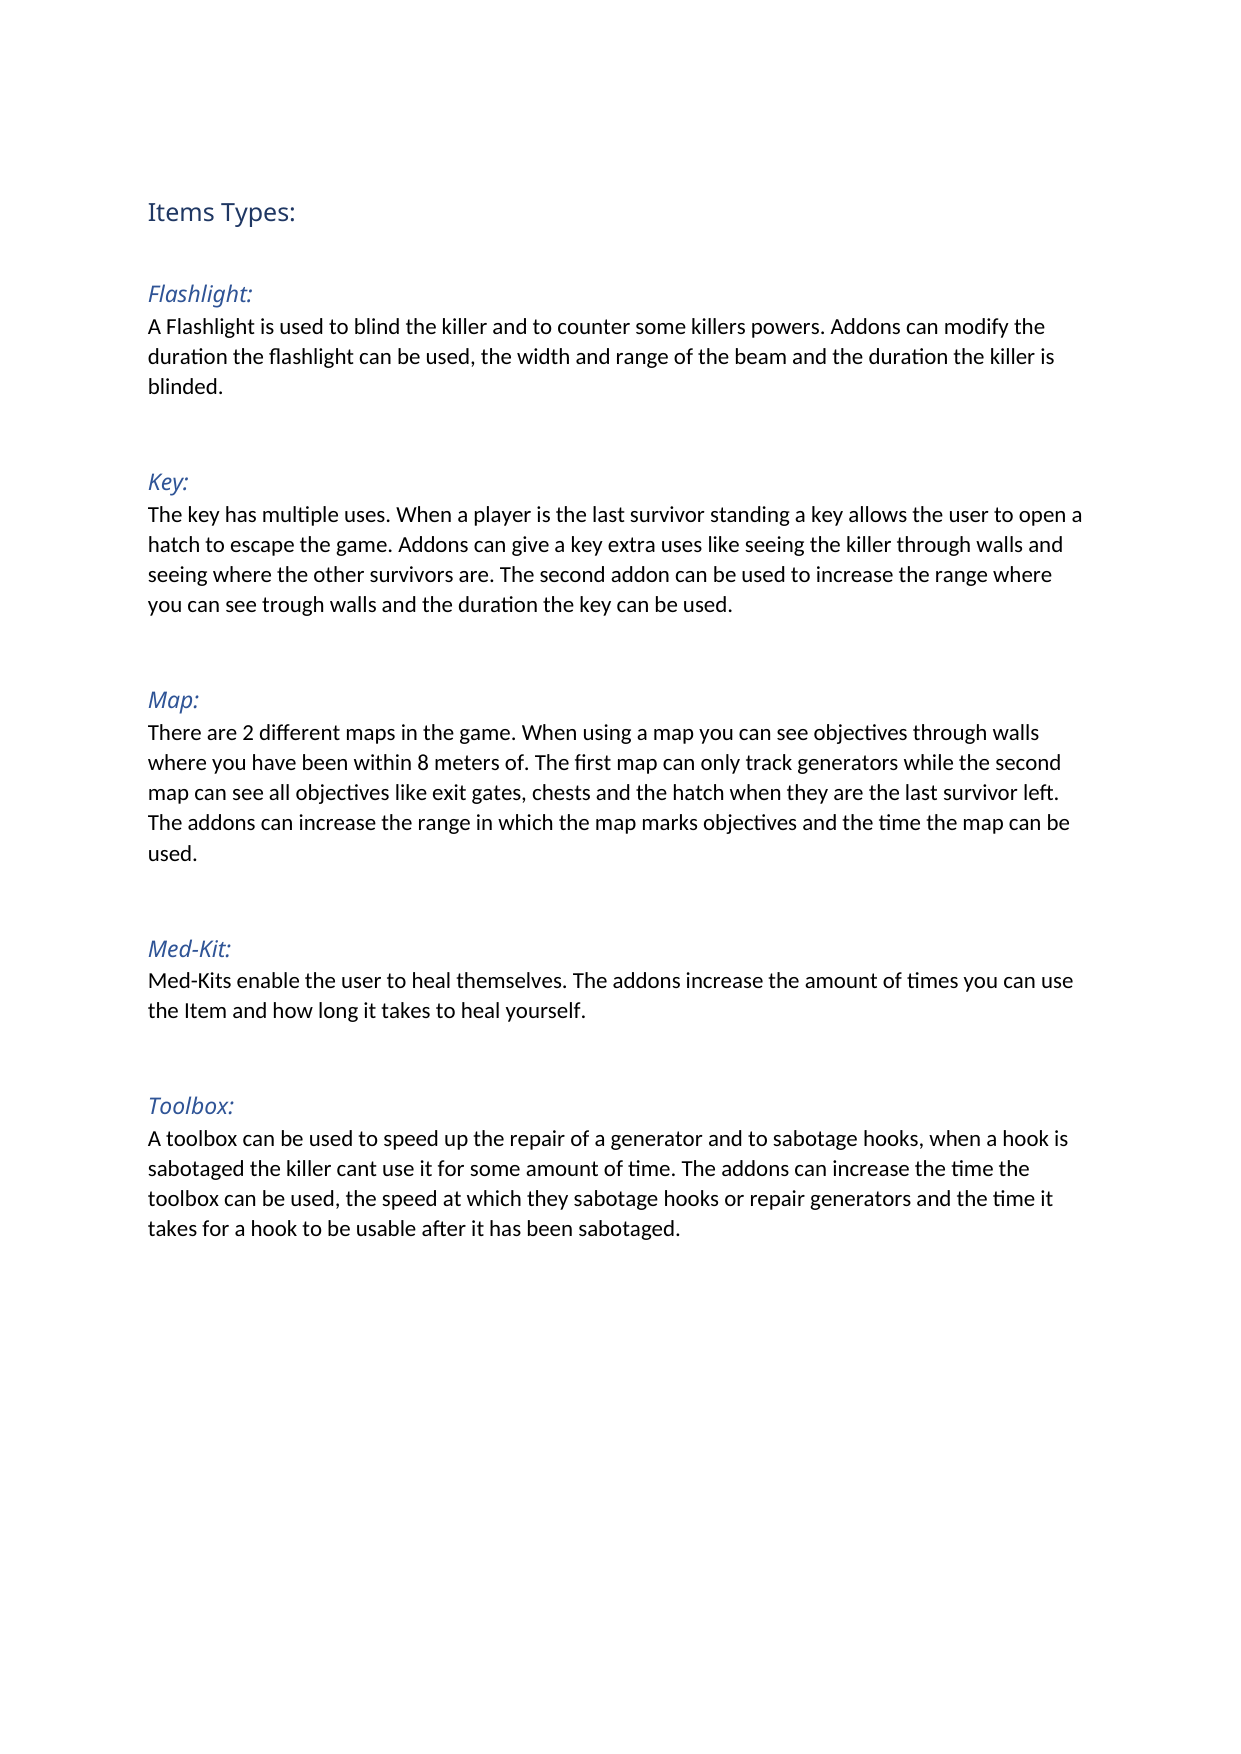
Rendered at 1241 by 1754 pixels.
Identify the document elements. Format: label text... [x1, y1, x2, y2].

text The key has multiple uses. When a player is the last survivor standing a key allows the user to open a hatch to escape the game. Addons can give a key extra uses like seeing the killer through walls and seeing where the other survivors are. The second addon can be used to increase the range where you can see trough walls and the duration the key can be used. [148, 500, 1093, 618]
subtitle Flashlight: [148, 278, 1093, 309]
subtitle Key: [148, 466, 1093, 497]
text A toolbox can be used to speed up the repair of a generator and to sabotage hooks, when a hook is sabotaged the killer cant use it for some amount of time. The addons can increase the time the toolbox can be used, the speed at which they sabotage hooks or repair generators and the time it takes for a hook to be usable after it has been sabotaged. [148, 1124, 1093, 1243]
subtitle Med-Kit: [148, 932, 1093, 964]
text A Flashlight is used to blind the killer and to counter some killers powers. Addons can modify the duration the flashlight can be used, the width and range of the beam and the duration the killer is blinded. [148, 312, 1093, 400]
subtitle Toolbox: [148, 1090, 1093, 1121]
subtitle Map: [148, 684, 1093, 715]
text There are 2 different maps in the game. When using a map you can see objectives through walls where you have been within 8 meters of. The first map can only track generators while the second map can see all objectives like exit gates, chests and the hatch when they are the last survivor left. The addons can increase the range in which the map marks objectives and the time the map can be used. [148, 718, 1093, 867]
subtitle Items Types: [148, 194, 1093, 228]
text Med-Kits enable the user to heal themselves. The addons increase the amount of times you can use the Item and how long it takes to heal yourself. [148, 966, 1093, 1024]
